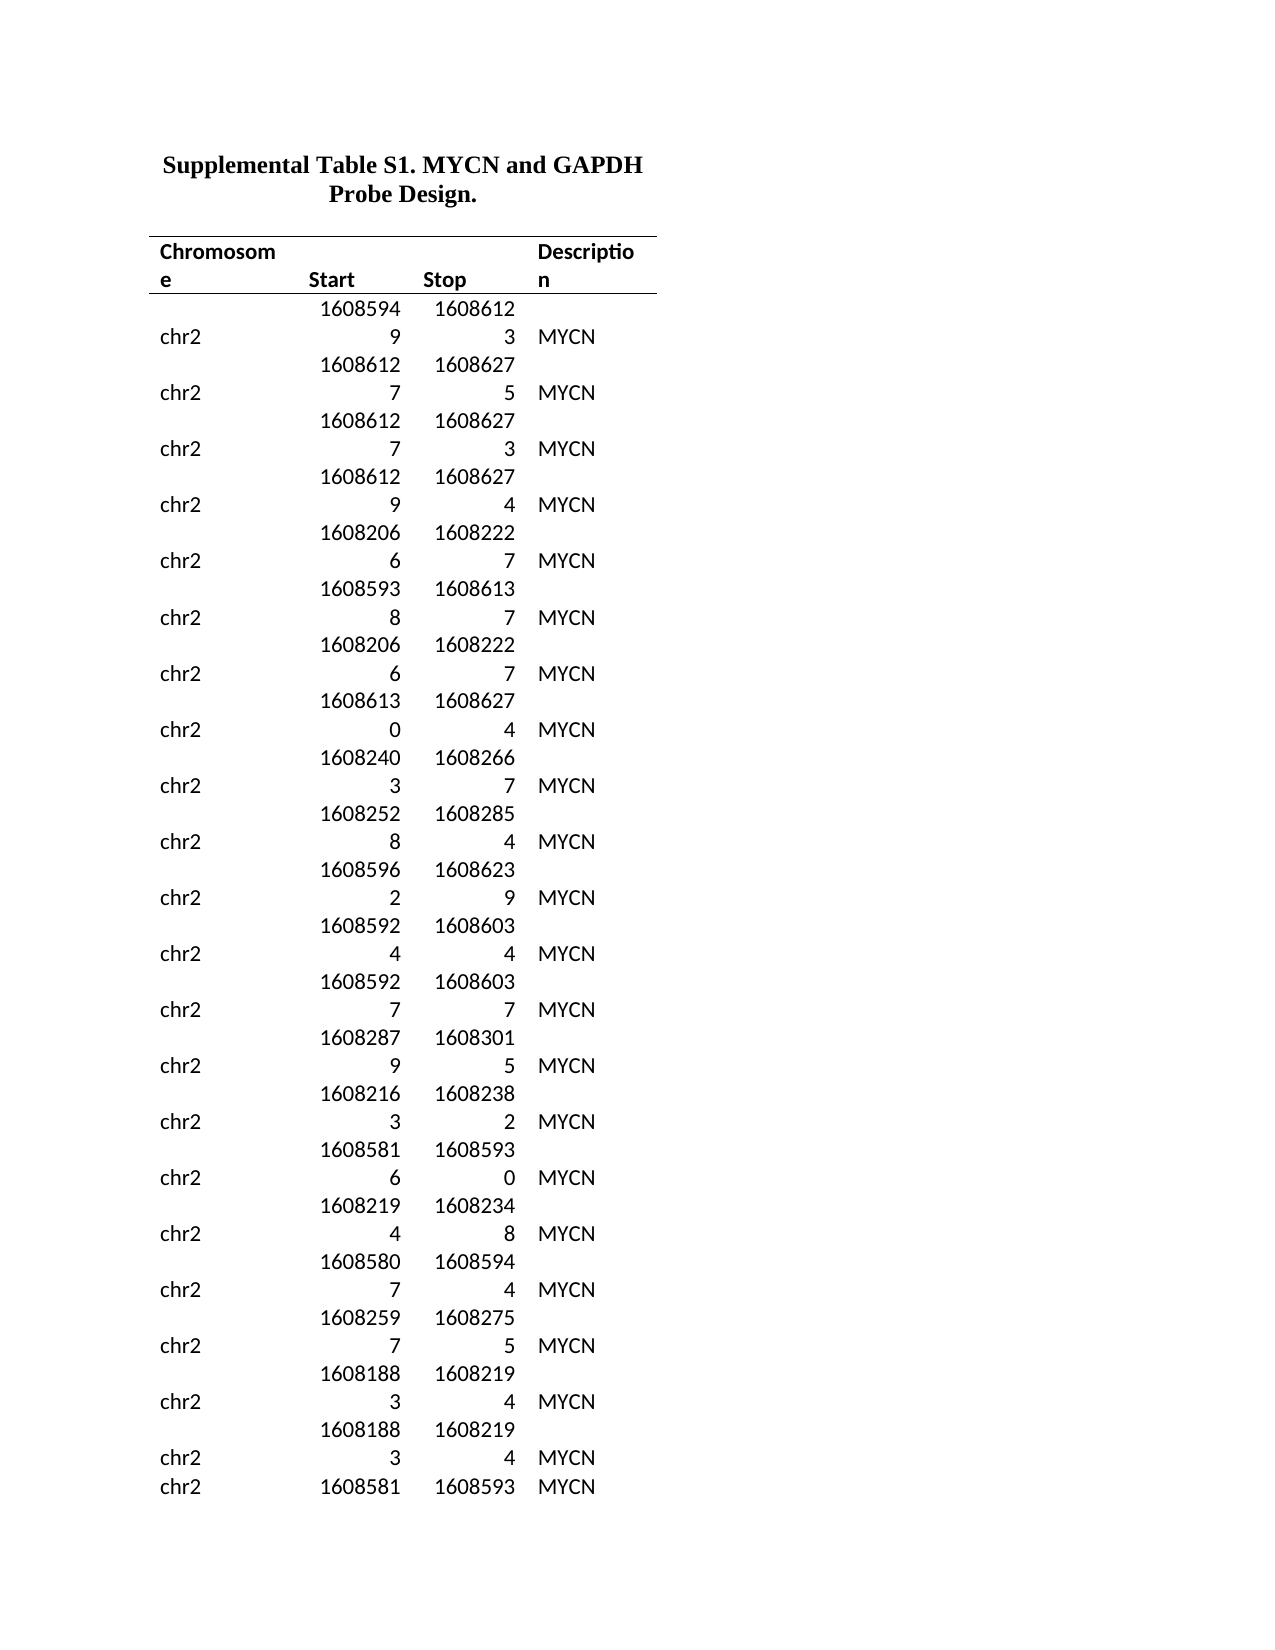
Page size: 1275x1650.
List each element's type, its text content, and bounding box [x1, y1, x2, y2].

table_cell MYCN [526, 350, 657, 406]
table_cell 16086274 [412, 463, 526, 518]
table_cell 16086273 [412, 406, 526, 462]
table_cell 16085930 [412, 1135, 526, 1191]
table_cell Description [526, 237, 657, 293]
table_cell 16082403 [298, 743, 412, 799]
table_cell 16085807 [298, 1247, 412, 1303]
table_cell Stop [412, 237, 526, 293]
table_cell chr2 [149, 1023, 297, 1079]
table_cell 16085930 [412, 1471, 526, 1500]
table_cell MYCN [526, 855, 657, 911]
table_cell MYCN [526, 743, 657, 799]
table_cell chr2 [149, 743, 297, 799]
table_cell 16082194 [412, 1359, 526, 1415]
table_cell 16082879 [298, 1023, 412, 1079]
table_cell 16086274 [412, 687, 526, 743]
table_cell 16085927 [298, 967, 412, 1023]
table_cell chr2 [149, 1247, 297, 1303]
table_cell chr2 [149, 463, 297, 518]
table_cell 16086137 [412, 575, 526, 631]
table_cell 16082163 [298, 1079, 412, 1135]
table_cell MYCN [526, 1023, 657, 1079]
table_cell MYCN [526, 631, 657, 687]
table_cell 16081883 [298, 1415, 412, 1471]
table_cell MYCN [526, 799, 657, 855]
table_cell chr2 [149, 1079, 297, 1135]
table_cell chr2 [149, 967, 297, 1023]
table_cell 16086127 [298, 406, 412, 462]
table_cell MYCN [526, 1247, 657, 1303]
table_cell MYCN [526, 294, 657, 350]
table_cell 16082066 [298, 519, 412, 574]
table_cell 16082194 [412, 1415, 526, 1471]
table_cell chr2 [149, 687, 297, 743]
table_cell 16086123 [412, 294, 526, 350]
table_cell 16082528 [298, 799, 412, 855]
table_cell chr2 [149, 575, 297, 631]
table_cell MYCN [526, 1303, 657, 1359]
table_cell MYCN [526, 1359, 657, 1415]
table_cell chr2 [149, 911, 297, 967]
table_header Supplemental Table S1. MYCN and GAPDH Probe Design. [149, 150, 657, 236]
table_cell MYCN [526, 967, 657, 1023]
table_cell Start [298, 237, 412, 293]
table_cell 16082194 [298, 1191, 412, 1247]
table_cell chr2 [149, 1471, 297, 1500]
table_cell 16081883 [298, 1359, 412, 1415]
table_cell chr2 [149, 1303, 297, 1359]
table_cell 16085816 [298, 1471, 412, 1500]
table_cell 16082854 [412, 799, 526, 855]
table_cell 16083015 [412, 1023, 526, 1079]
table_cell chr2 [149, 631, 297, 687]
table_cell MYCN [526, 1191, 657, 1247]
table_cell 16085924 [298, 911, 412, 967]
table_cell 16082755 [412, 1303, 526, 1359]
table_cell Chromosome [149, 237, 297, 293]
table_cell 16086034 [412, 911, 526, 967]
table_cell 16082066 [298, 631, 412, 687]
table_cell MYCN [526, 519, 657, 574]
table_cell MYCN [526, 687, 657, 743]
table_cell 16086129 [298, 463, 412, 518]
table_cell chr2 [149, 855, 297, 911]
table_cell 16082597 [298, 1303, 412, 1359]
table_cell 16086239 [412, 855, 526, 911]
table_cell 16082227 [412, 631, 526, 687]
table_cell chr2 [149, 350, 297, 406]
table_cell 16082348 [412, 1191, 526, 1247]
table_cell MYCN [526, 463, 657, 518]
table_cell 16085816 [298, 1135, 412, 1191]
table_cell 16082667 [412, 743, 526, 799]
table_cell 16085949 [298, 294, 412, 350]
table_cell 16086127 [298, 350, 412, 406]
table_cell chr2 [149, 1359, 297, 1415]
table_cell chr2 [149, 406, 297, 462]
table_cell chr2 [149, 1415, 297, 1471]
table_cell chr2 [149, 799, 297, 855]
table_cell 16082382 [412, 1079, 526, 1135]
table_cell 16085962 [298, 855, 412, 911]
table_cell MYCN [526, 575, 657, 631]
table_cell chr2 [149, 1135, 297, 1191]
table_cell chr2 [149, 294, 297, 350]
table_cell 16082227 [412, 519, 526, 574]
table_cell chr2 [149, 519, 297, 574]
table_cell 16086275 [412, 350, 526, 406]
table_cell MYCN [526, 1471, 657, 1500]
table_cell 16086130 [298, 687, 412, 743]
table_cell 16085938 [298, 575, 412, 631]
table_cell 16086037 [412, 967, 526, 1023]
table_cell 16085944 [412, 1247, 526, 1303]
table_cell MYCN [526, 1135, 657, 1191]
table_cell chr2 [149, 1191, 297, 1247]
table_cell MYCN [526, 406, 657, 462]
table_cell MYCN [526, 1415, 657, 1471]
table_cell MYCN [526, 1079, 657, 1135]
table_cell MYCN [526, 911, 657, 967]
